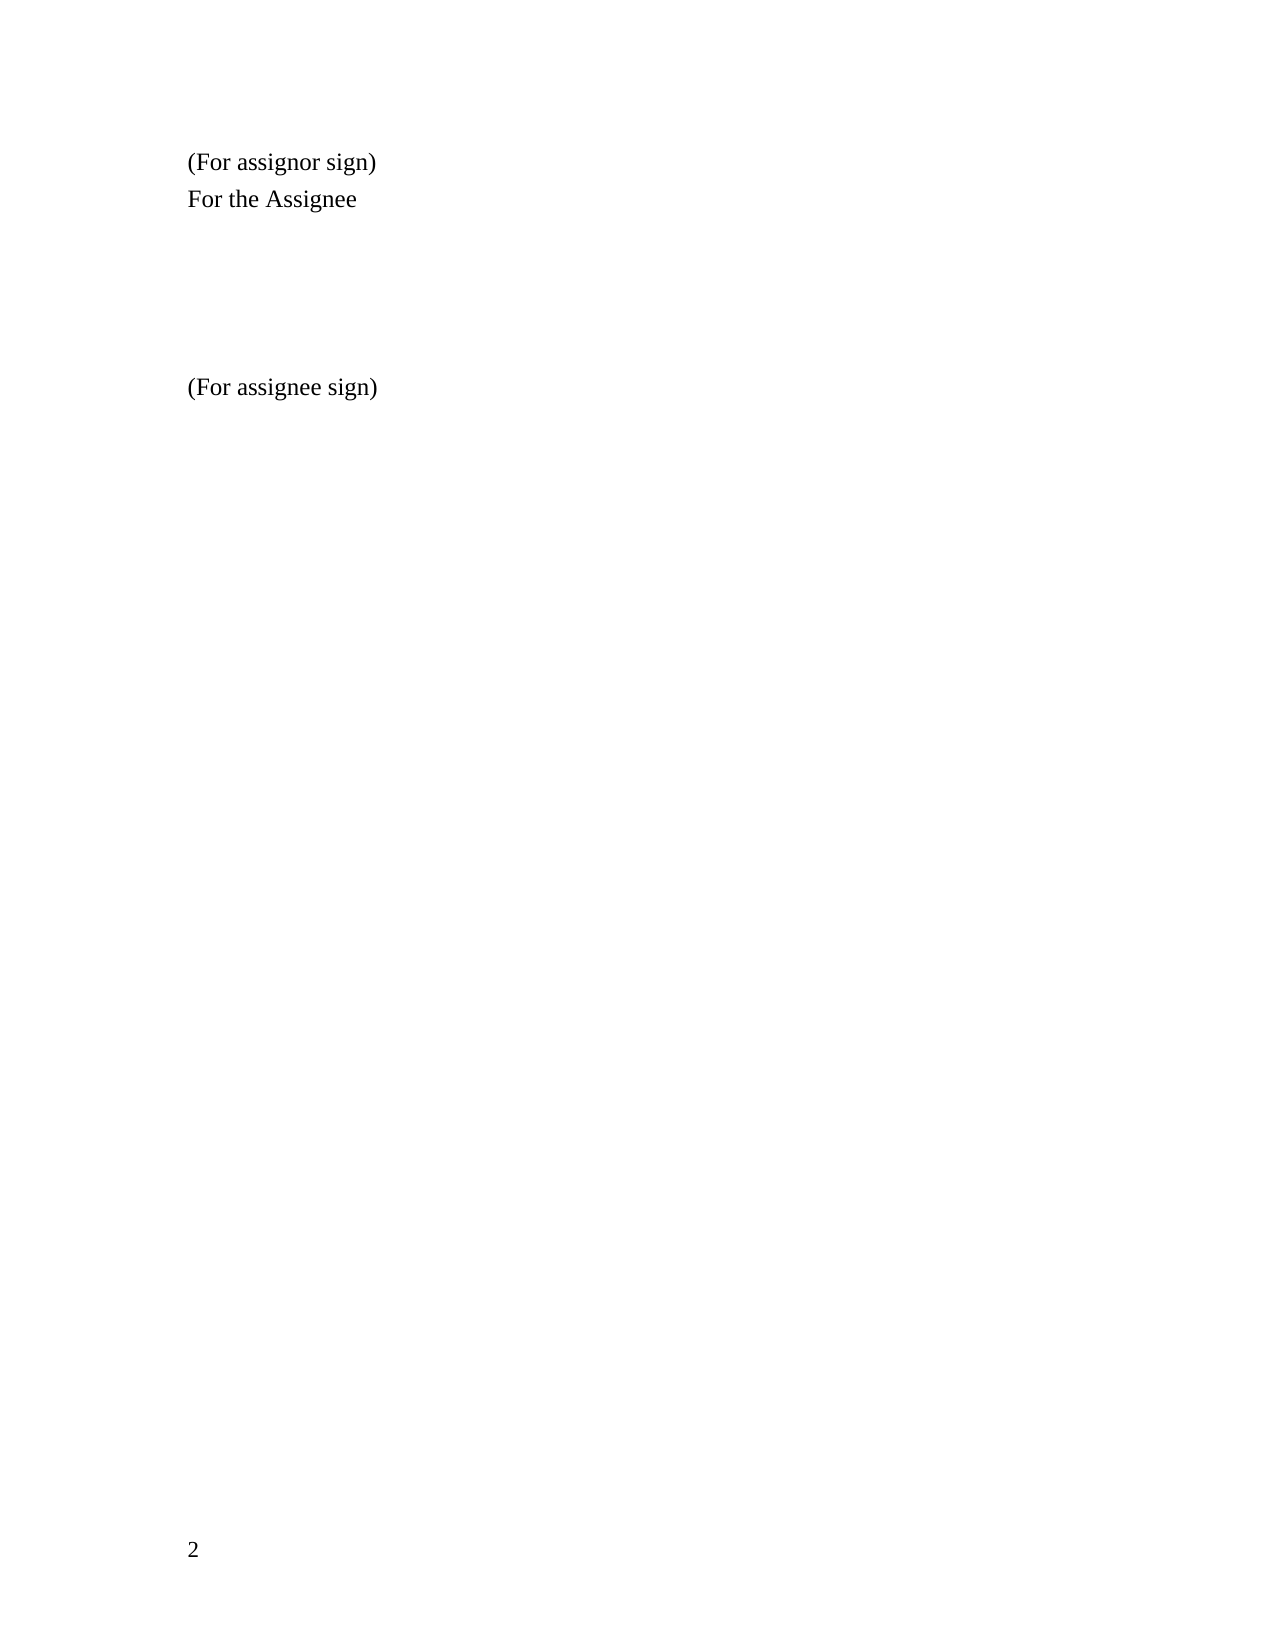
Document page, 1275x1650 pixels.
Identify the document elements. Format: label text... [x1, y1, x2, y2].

text (For assignor sign) [187, 150, 1087, 175]
text For the Assignee [187, 187, 1087, 212]
text (For assignee sign) [187, 375, 1087, 400]
